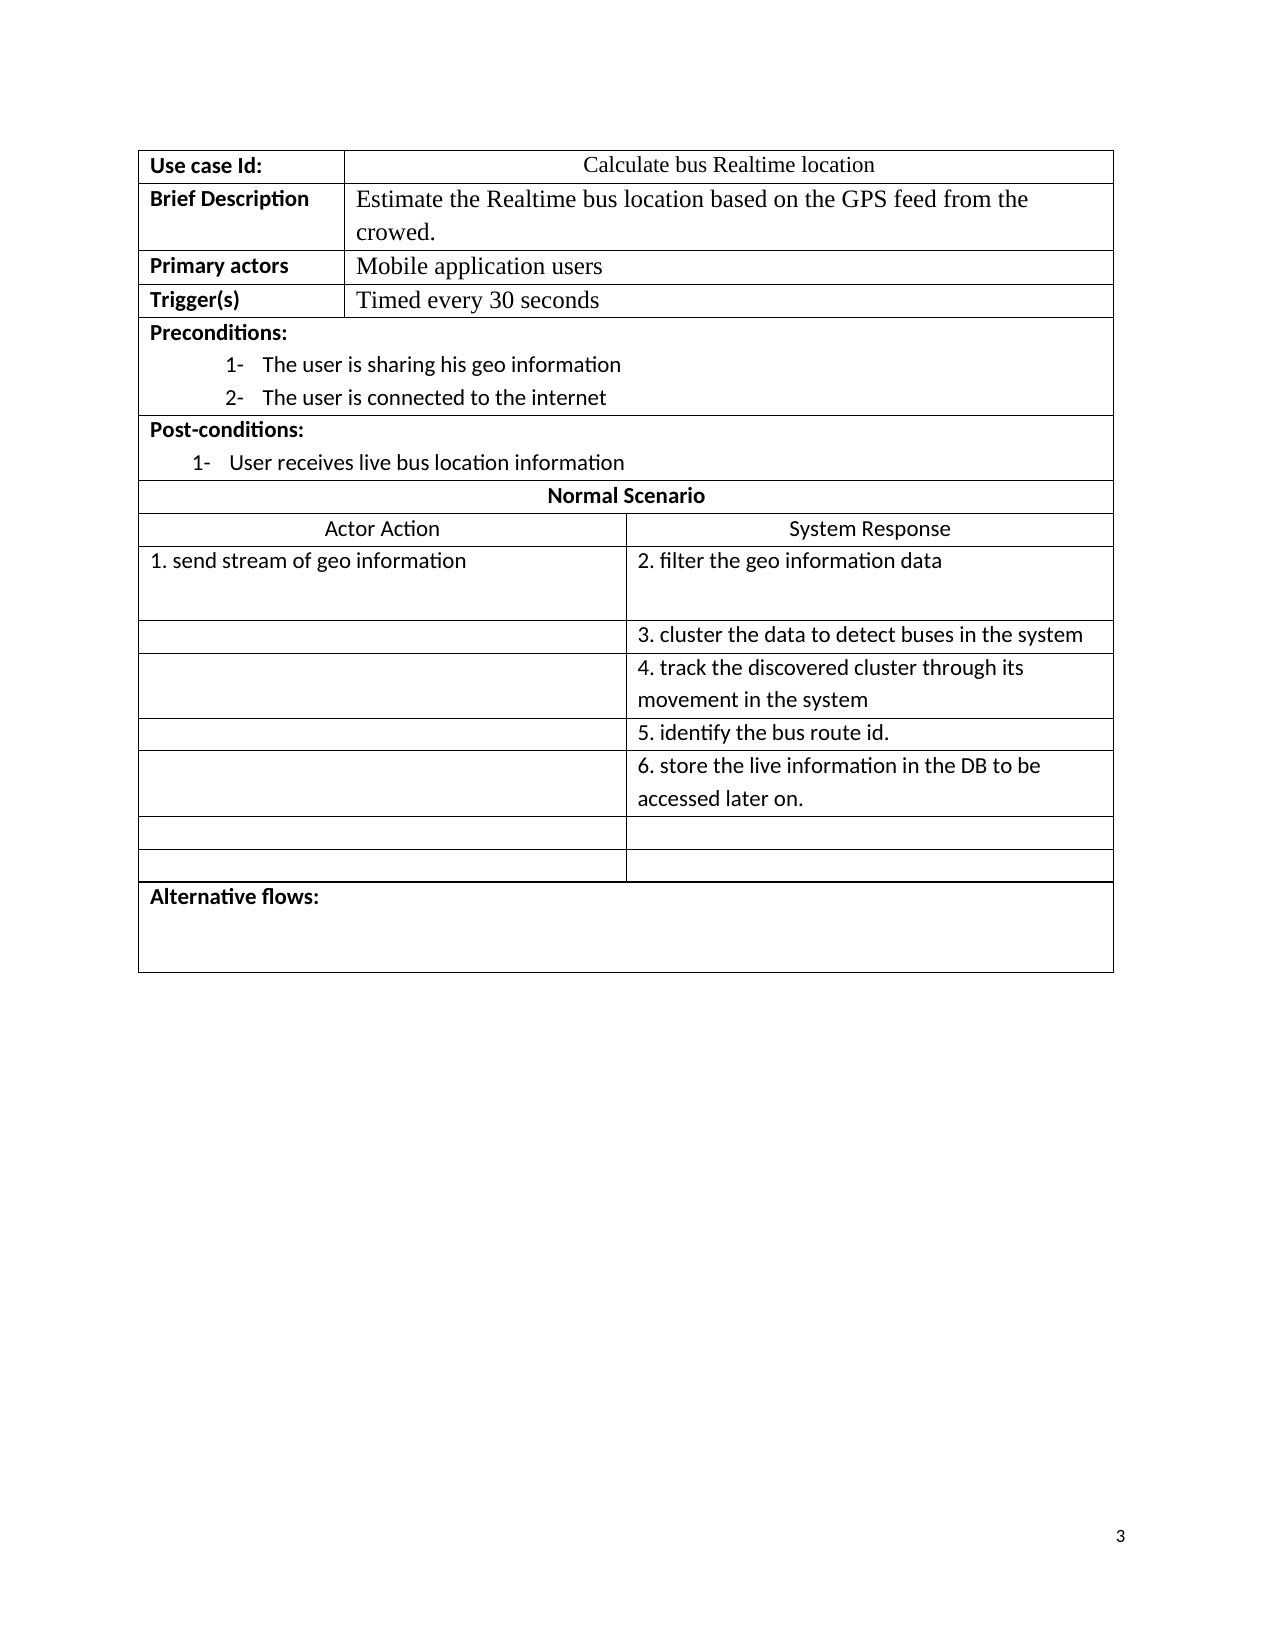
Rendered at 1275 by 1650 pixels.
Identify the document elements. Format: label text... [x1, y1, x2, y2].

table_cell Trigger(s) [139, 285, 344, 317]
table_header Calculate bus Realtime location [345, 151, 1113, 183]
table_cell [627, 850, 1113, 881]
table_cell [139, 719, 626, 750]
table_cell 2. filter the geo information data [627, 547, 1113, 619]
table_cell System Response [627, 514, 1113, 546]
table_cell 4. track the discovered cluster through its movement in the system [627, 654, 1113, 717]
table_cell [627, 817, 1113, 848]
table_cell Alternative flows: [139, 883, 1113, 972]
table_cell Brief Description [139, 184, 344, 250]
table_cell [139, 654, 626, 717]
table_cell Preconditions: The user is sharing his geo information The user is connected to the internet [139, 318, 1113, 414]
table_cell [139, 751, 626, 816]
table_cell 5. identify the bus route id. [627, 719, 1113, 750]
table_cell Timed every 30 seconds [345, 285, 1113, 317]
table_cell Actor Action [139, 514, 626, 546]
table_cell [139, 817, 626, 848]
table_header Use case Id: [139, 151, 344, 183]
table_cell Normal Scenario [139, 481, 1113, 513]
table_cell 6. store the live information in the DB to be accessed later on. [627, 751, 1113, 816]
table_cell 1. send stream of geo information [139, 547, 626, 619]
table_cell Primary actors [139, 251, 344, 284]
table_cell Post-conditions: User receives live bus location information [139, 416, 1113, 480]
table_cell [139, 621, 626, 652]
table_cell Estimate the Realtime bus location based on the GPS feed from the crowed. [345, 184, 1113, 250]
table_cell Mobile application users [345, 251, 1113, 284]
table_cell [139, 850, 626, 881]
table_cell 3. cluster the data to detect buses in the system [627, 621, 1113, 652]
